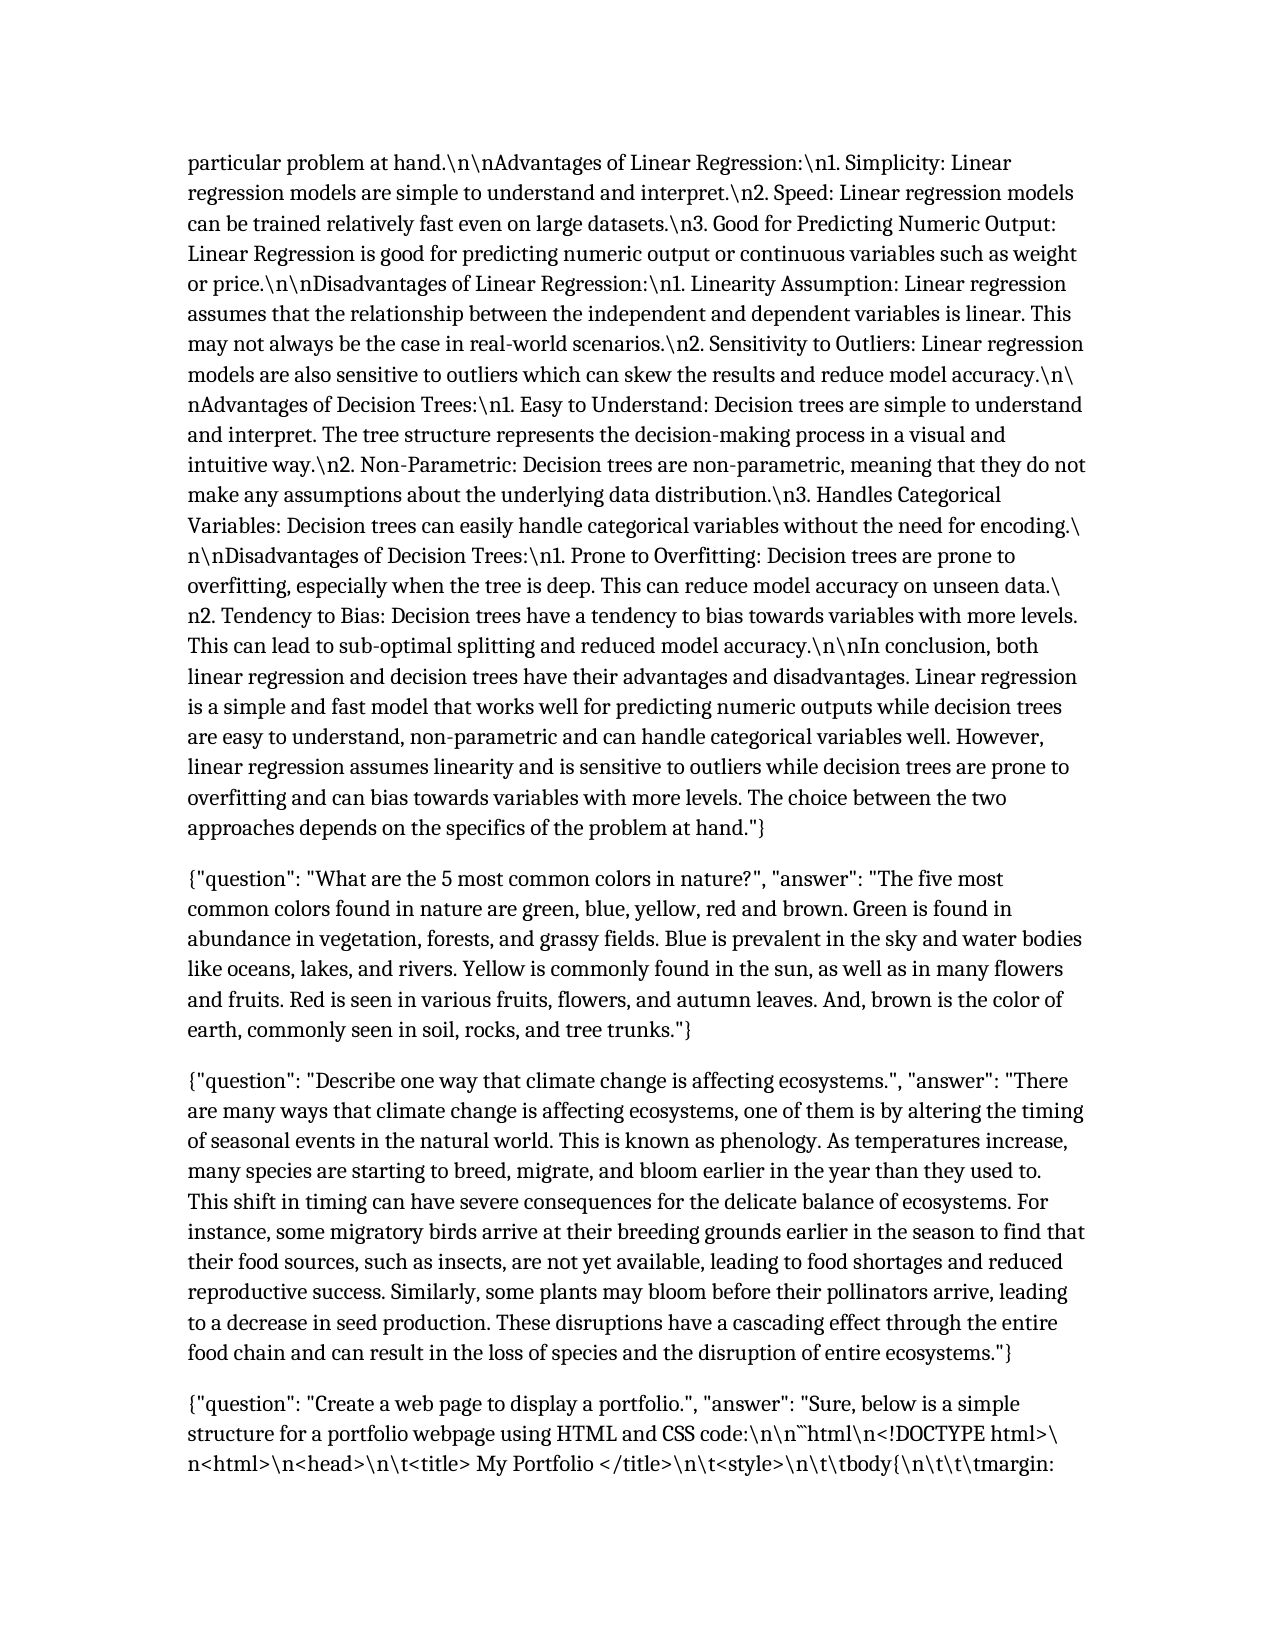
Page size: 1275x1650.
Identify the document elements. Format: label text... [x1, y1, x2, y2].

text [187, 1391, 1087, 1477]
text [187, 150, 1087, 841]
text {"question": "What are the 5 most common colors in nature?", "answer": "The five most common colors found in nature are green, blue, yellow, red and brown. Green is found in abundance in vegetation, forests, and grassy fields. Blue is prevalent in the sky and water bodies like oceans, lakes, and rivers. Yellow is commonly found in the sun, as well as in many flowers and fruits. Red is seen in various fruits, flowers, and autumn leaves. And, brown is the color of earth, commonly seen in soil, rocks, and tree trunks."} [187, 866, 1087, 1043]
text {"question": "Describe one way that climate change is affecting ecosystems.", "answer": "There are many ways that climate change is affecting ecosystems, one of them is by altering the timing of seasonal events in the natural world. This is known as phenology. As temperatures increase, many species are starting to breed, migrate, and bloom earlier in the year than they used to. This shift in timing can have severe consequences for the delicate balance of ecosystems. For instance, some migratory birds arrive at their breeding grounds earlier in the season to find that their food sources, such as insects, are not yet available, leading to food shortages and reduced reproductive success. Similarly, some plants may bloom before their pollinators arrive, leading to a decrease in seed production. These disruptions have a cascading effect through the entire food chain and can result in the loss of species and the disruption of entire ecosystems."} [187, 1068, 1087, 1366]
